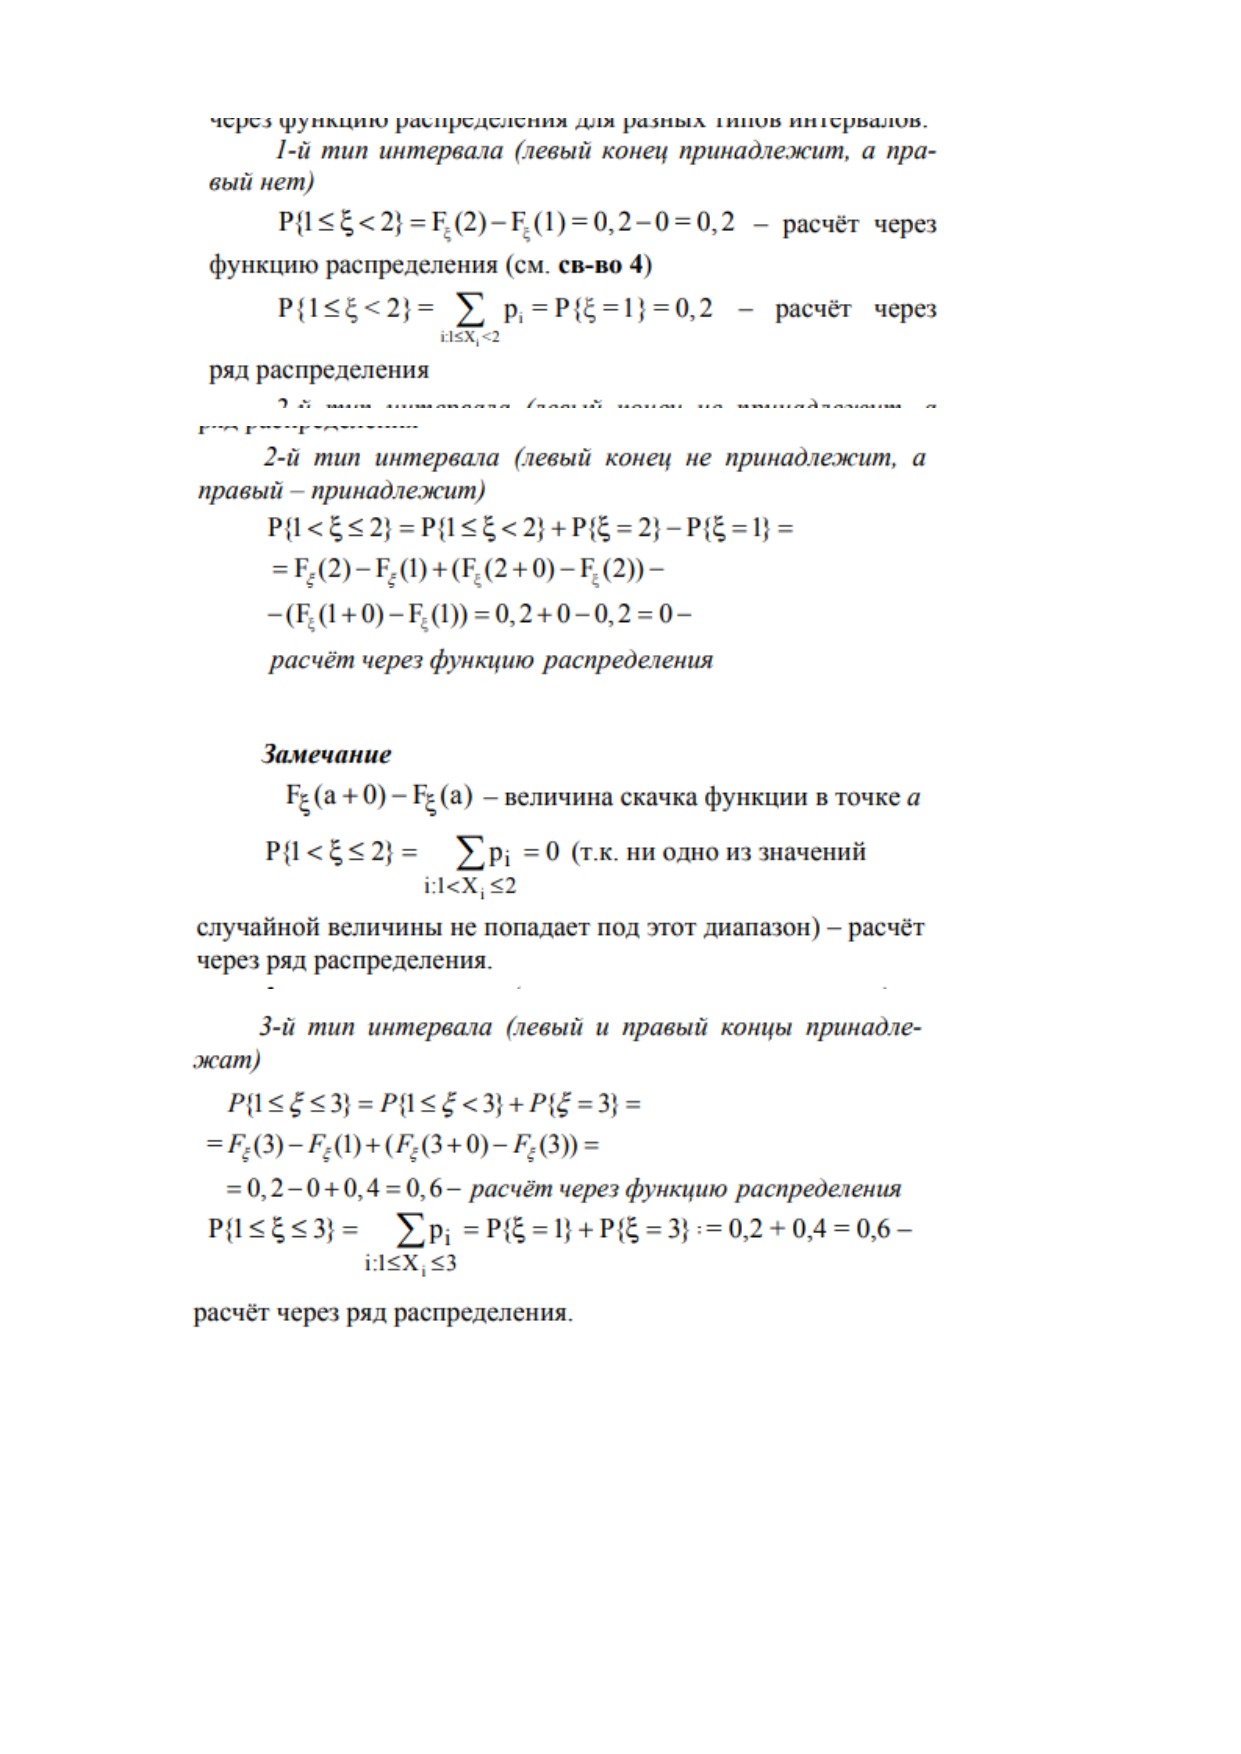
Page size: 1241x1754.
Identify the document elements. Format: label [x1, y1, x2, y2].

picture [177, 705, 973, 989]
picture [177, 1007, 972, 1335]
picture [177, 426, 1017, 687]
picture [177, 118, 1007, 408]
